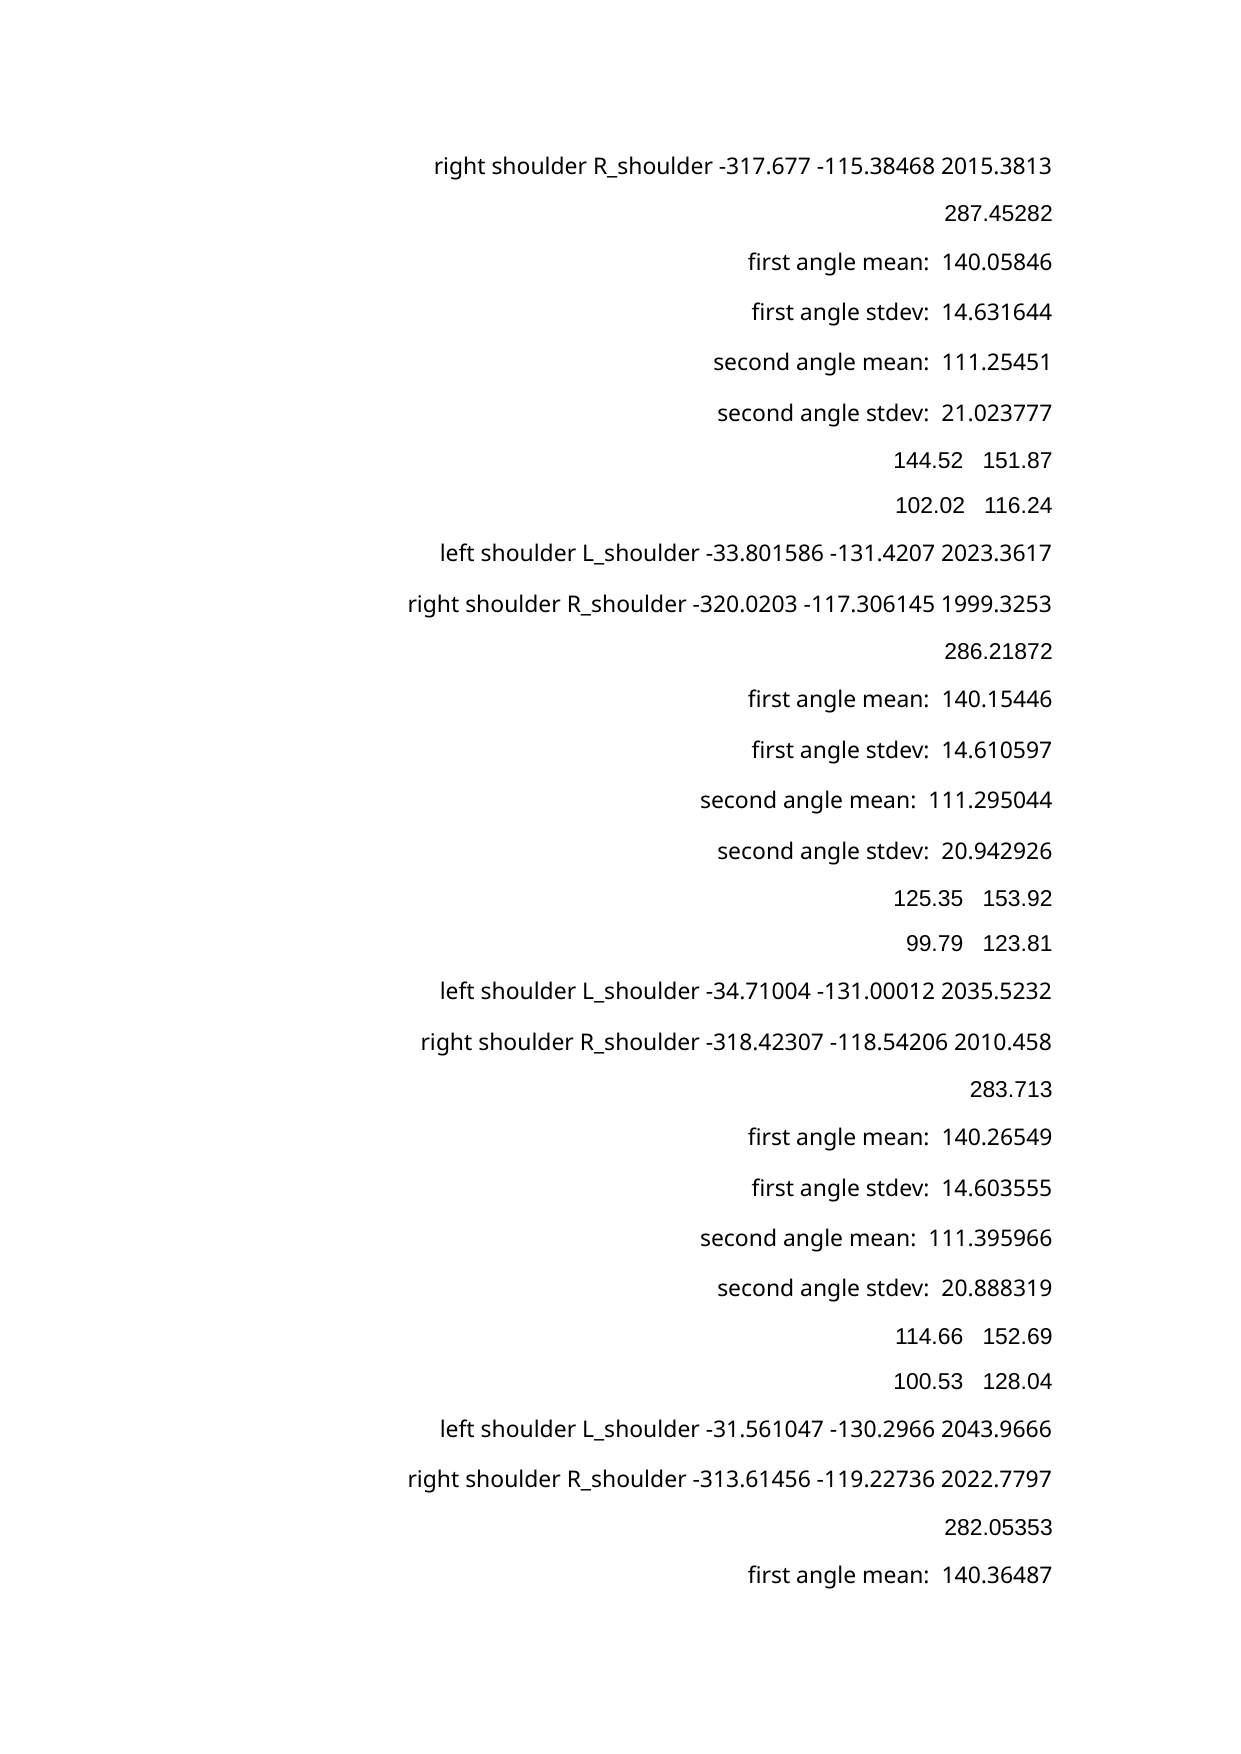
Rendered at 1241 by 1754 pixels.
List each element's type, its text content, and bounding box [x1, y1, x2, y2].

text second angle stdev: 20.942926 [187, 834, 1053, 866]
text first angle stdev: 14.603555 [187, 1172, 1053, 1203]
text first angle stdev: 14.631644 [187, 296, 1053, 327]
text left shoulder L_shoulder -31.561047 -130.2966 2043.9666 [187, 1413, 1053, 1444]
text second angle mean: 111.295044 [187, 784, 1053, 815]
text first angle stdev: 14.610597 [187, 734, 1053, 765]
text first angle mean: 140.05846 [187, 246, 1053, 277]
text first angle mean: 140.15446 [187, 683, 1053, 714]
text 153.92 125.35 [187, 885, 1053, 911]
text 123.81 99.79 [187, 930, 1053, 956]
text left shoulder L_shoulder -34.71004 -131.00012 2035.5232 [187, 975, 1053, 1006]
text second angle mean: 111.395966 [187, 1222, 1053, 1253]
text 152.69 114.66 [187, 1323, 1053, 1349]
text right shoulder R_shoulder -313.61456 -119.22736 2022.7797 [187, 1463, 1053, 1495]
text 283.713 [187, 1076, 1053, 1102]
text second angle stdev: 20.888319 [187, 1272, 1053, 1304]
text 282.05353 [187, 1514, 1053, 1540]
text right shoulder R_shoulder -317.677 -115.38468 2015.3813 [187, 150, 1053, 181]
text 116.24 102.02 [187, 492, 1053, 519]
text left shoulder L_shoulder -33.801586 -131.4207 2023.3617 [187, 537, 1053, 569]
text 286.21872 [187, 638, 1053, 664]
text right shoulder R_shoulder -318.42307 -118.54206 2010.458 [187, 1026, 1053, 1057]
text 287.45282 [187, 200, 1053, 227]
text right shoulder R_shoulder -320.0203 -117.306145 1999.3253 [187, 588, 1053, 619]
text 151.87 144.52 [187, 447, 1053, 473]
text second angle mean: 111.25451 [187, 346, 1053, 378]
text 128.04 100.53 [187, 1368, 1053, 1394]
text first angle mean: 140.26549 [187, 1121, 1053, 1152]
text first angle mean: 140.36487 [187, 1559, 1053, 1590]
text second angle stdev: 21.023777 [187, 397, 1053, 428]
